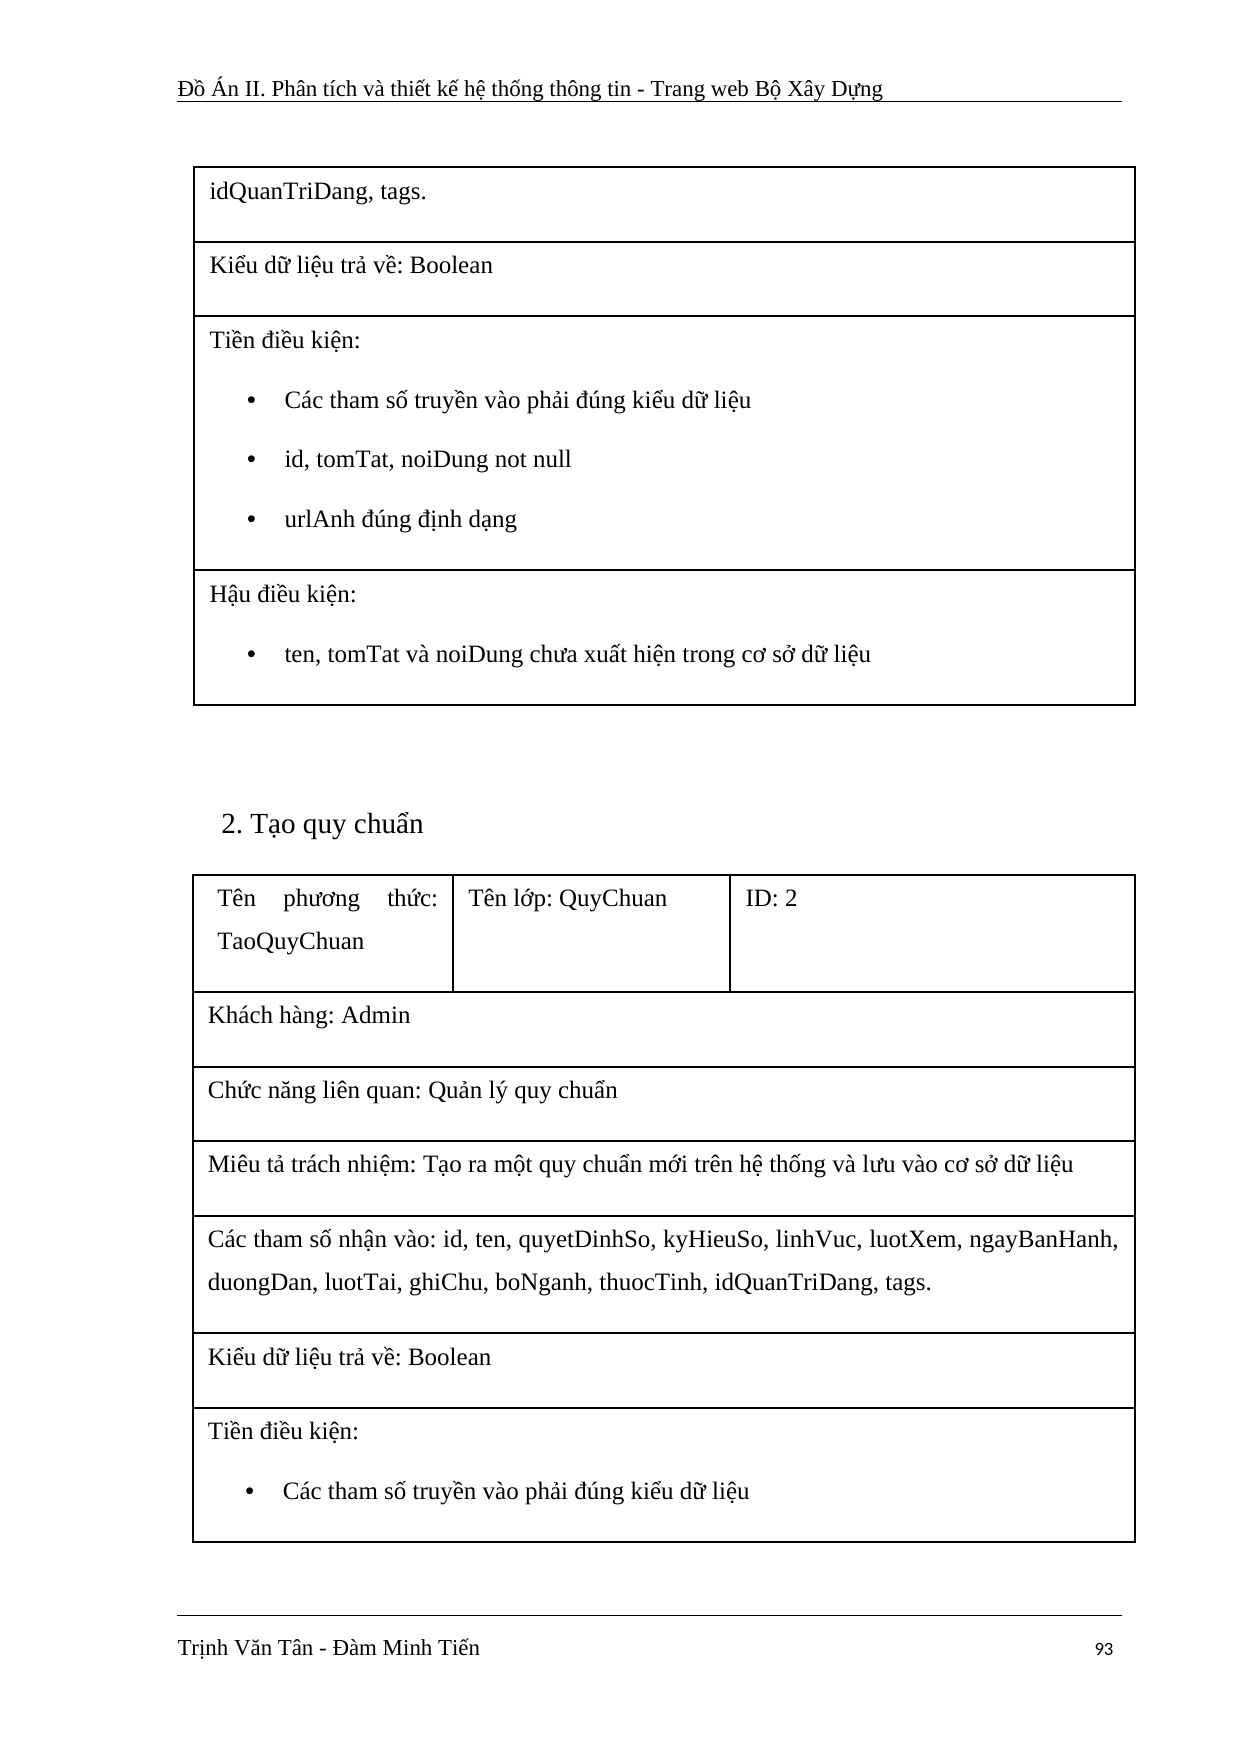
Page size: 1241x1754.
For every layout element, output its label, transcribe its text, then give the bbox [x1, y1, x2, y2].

table_cell Các tham số nhận vào: id, ten, quyetDinhSo, kyHieuSo, linhVuc, luotXem, ngayBanHanh, duongDan, luotTai, ghiChu, boNganh, thuocTinh, idQuanTriDang, tags. [194, 1217, 1134, 1332]
table_header Tên lớp: QuyChuan [454, 876, 729, 991]
table_cell Kiểu dữ liệu trả về: Boolean [195, 243, 1134, 315]
table_header Tên phương thức: TaoQuyChuan [194, 876, 452, 991]
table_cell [194, 1409, 1134, 1541]
table_cell Chức năng liên quan: Quản lý quy chuẩn [194, 1068, 1134, 1140]
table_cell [195, 168, 1134, 241]
table_cell Hậu điều kiện: ten, tomTat và noiDung chưa xuất hiện trong cơ sở dữ liệu [195, 571, 1134, 704]
table_header ID: 2 [731, 876, 1134, 991]
table_cell Kiểu dữ liệu trả về: Boolean [194, 1334, 1134, 1407]
table_cell Miêu tả trách nhiệm: Tạo ra một quy chuẩn mới trên hệ thống và lưu vào cơ sở dữ liệu [194, 1142, 1134, 1214]
table_cell Tiền điều kiện: Các tham số truyền vào phải đúng kiểu dữ liệu id, tomTat, noiDung not null urlAnh đúng định dạng [195, 317, 1134, 569]
text 2. Tạo quy chuẩn [177, 806, 1122, 840]
table_cell Khách hàng: Admin [194, 993, 1134, 1066]
